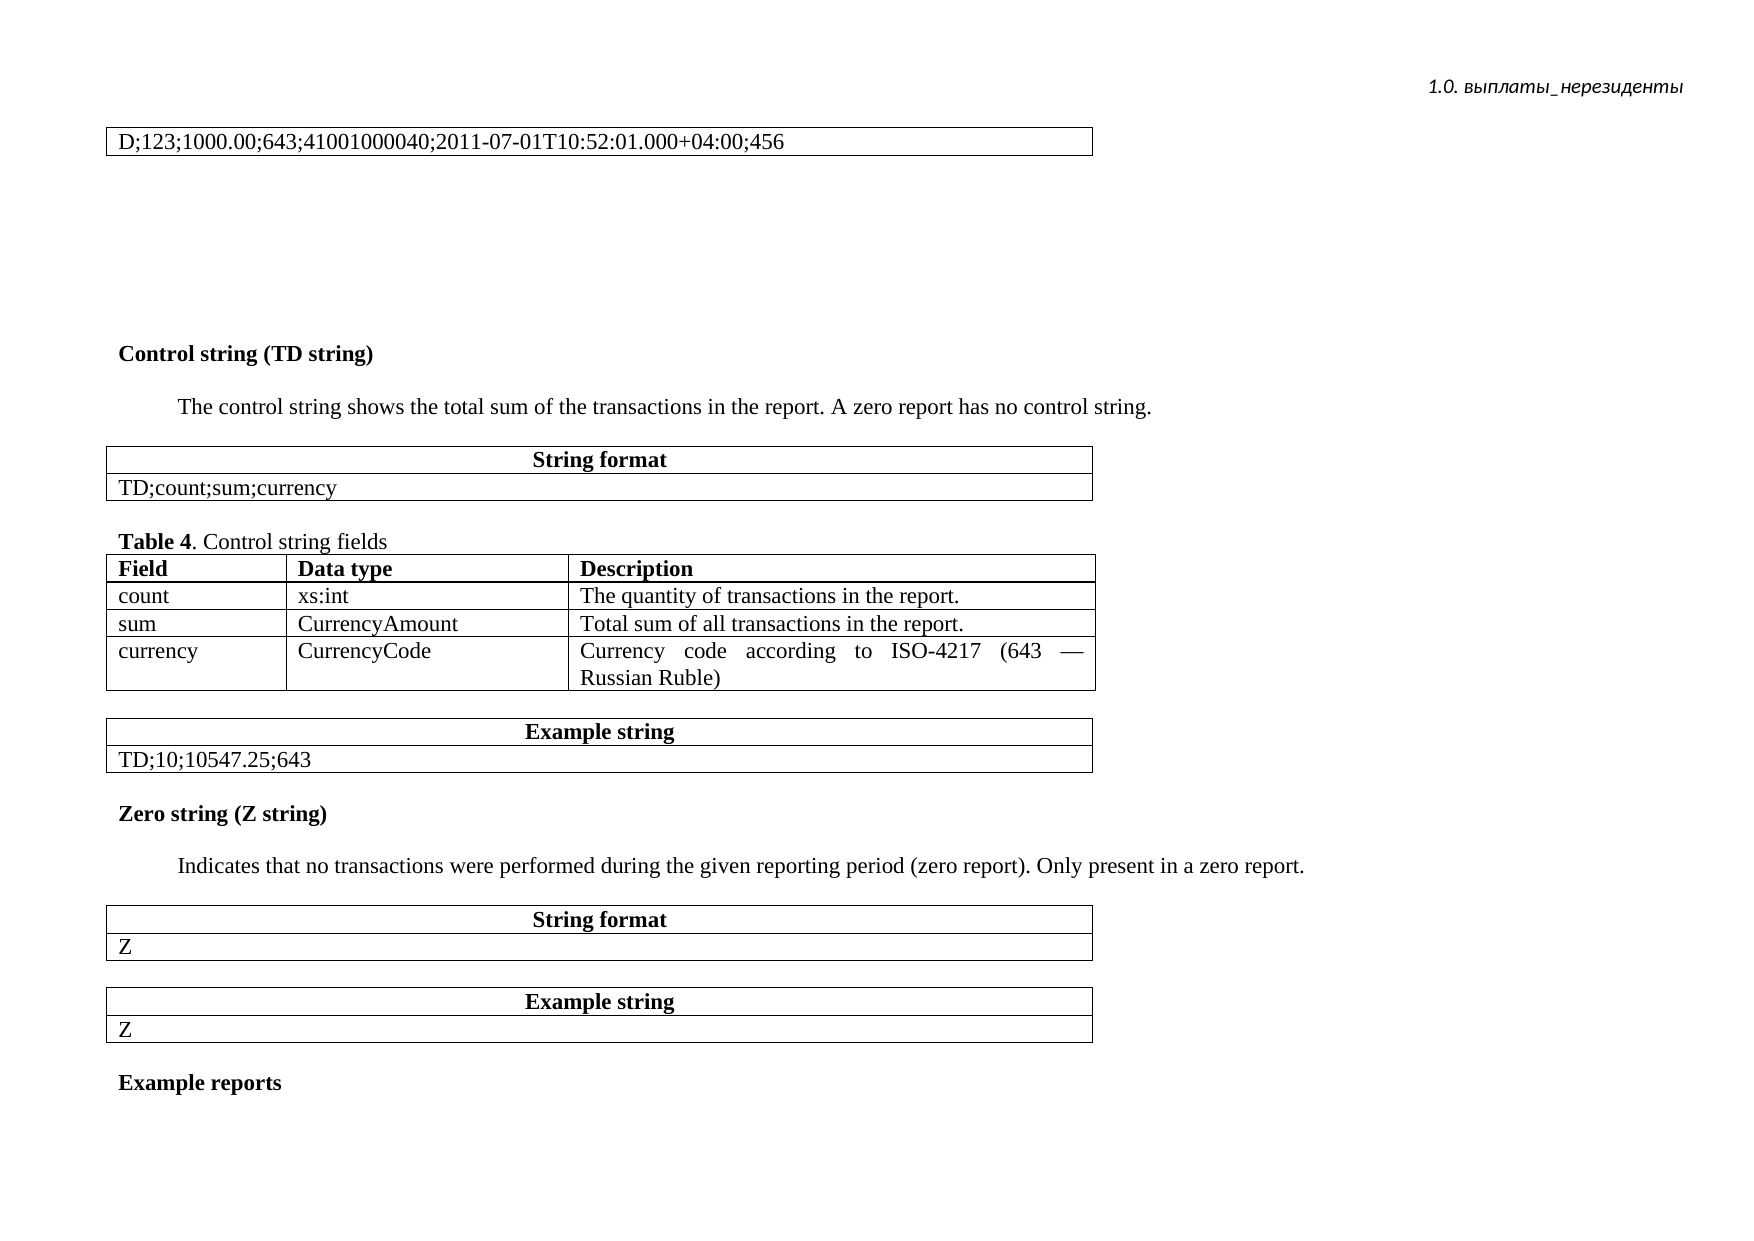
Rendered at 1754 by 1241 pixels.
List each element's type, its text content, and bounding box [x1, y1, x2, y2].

text Table 4. Control string fields [118, 528, 1683, 554]
table_cell currency [107, 637, 286, 690]
text Example reports [118, 1069, 1683, 1096]
table_header Example string [107, 988, 1092, 1014]
table_header Field [107, 555, 286, 581]
text The control string shows the total sum of the transactions in the report. A zero report has no control string. [118, 393, 1683, 419]
table_cell TD;10;10547.25;643 [107, 746, 1092, 772]
table_cell xs:int [287, 583, 568, 609]
text Control string (TD string) [118, 340, 1683, 366]
table_cell CurrencyAmount [287, 610, 568, 636]
table_cell D;123;1000.00;643;41001000040;2011-07-01T10:52:01.000+04:00;456 [107, 128, 1092, 154]
table_header Data type [287, 555, 568, 581]
table_cell The quantity of transactions in the report. [569, 583, 1095, 609]
table_header String format [107, 906, 1092, 932]
text Indicates that no transactions were performed during the given reporting period (zero report). Only present in a zero report. [118, 852, 1683, 879]
table_cell sum [107, 610, 286, 636]
table_header Example string [107, 719, 1092, 745]
table_cell CurrencyCode [287, 637, 568, 690]
table_cell Currency code according to ISO-4217 (643 — Russian Ruble) [569, 637, 1095, 690]
table_cell TD;count;sum;currency [107, 474, 1092, 500]
table_cell Z [107, 934, 1092, 960]
text Zero string (Z string) [118, 799, 1683, 826]
table_header Description [569, 555, 1095, 581]
table_header String format [107, 447, 1092, 473]
table_cell Total sum of all transactions in the report. [569, 610, 1095, 636]
table_cell count [107, 583, 286, 609]
table_cell Z [107, 1016, 1092, 1042]
